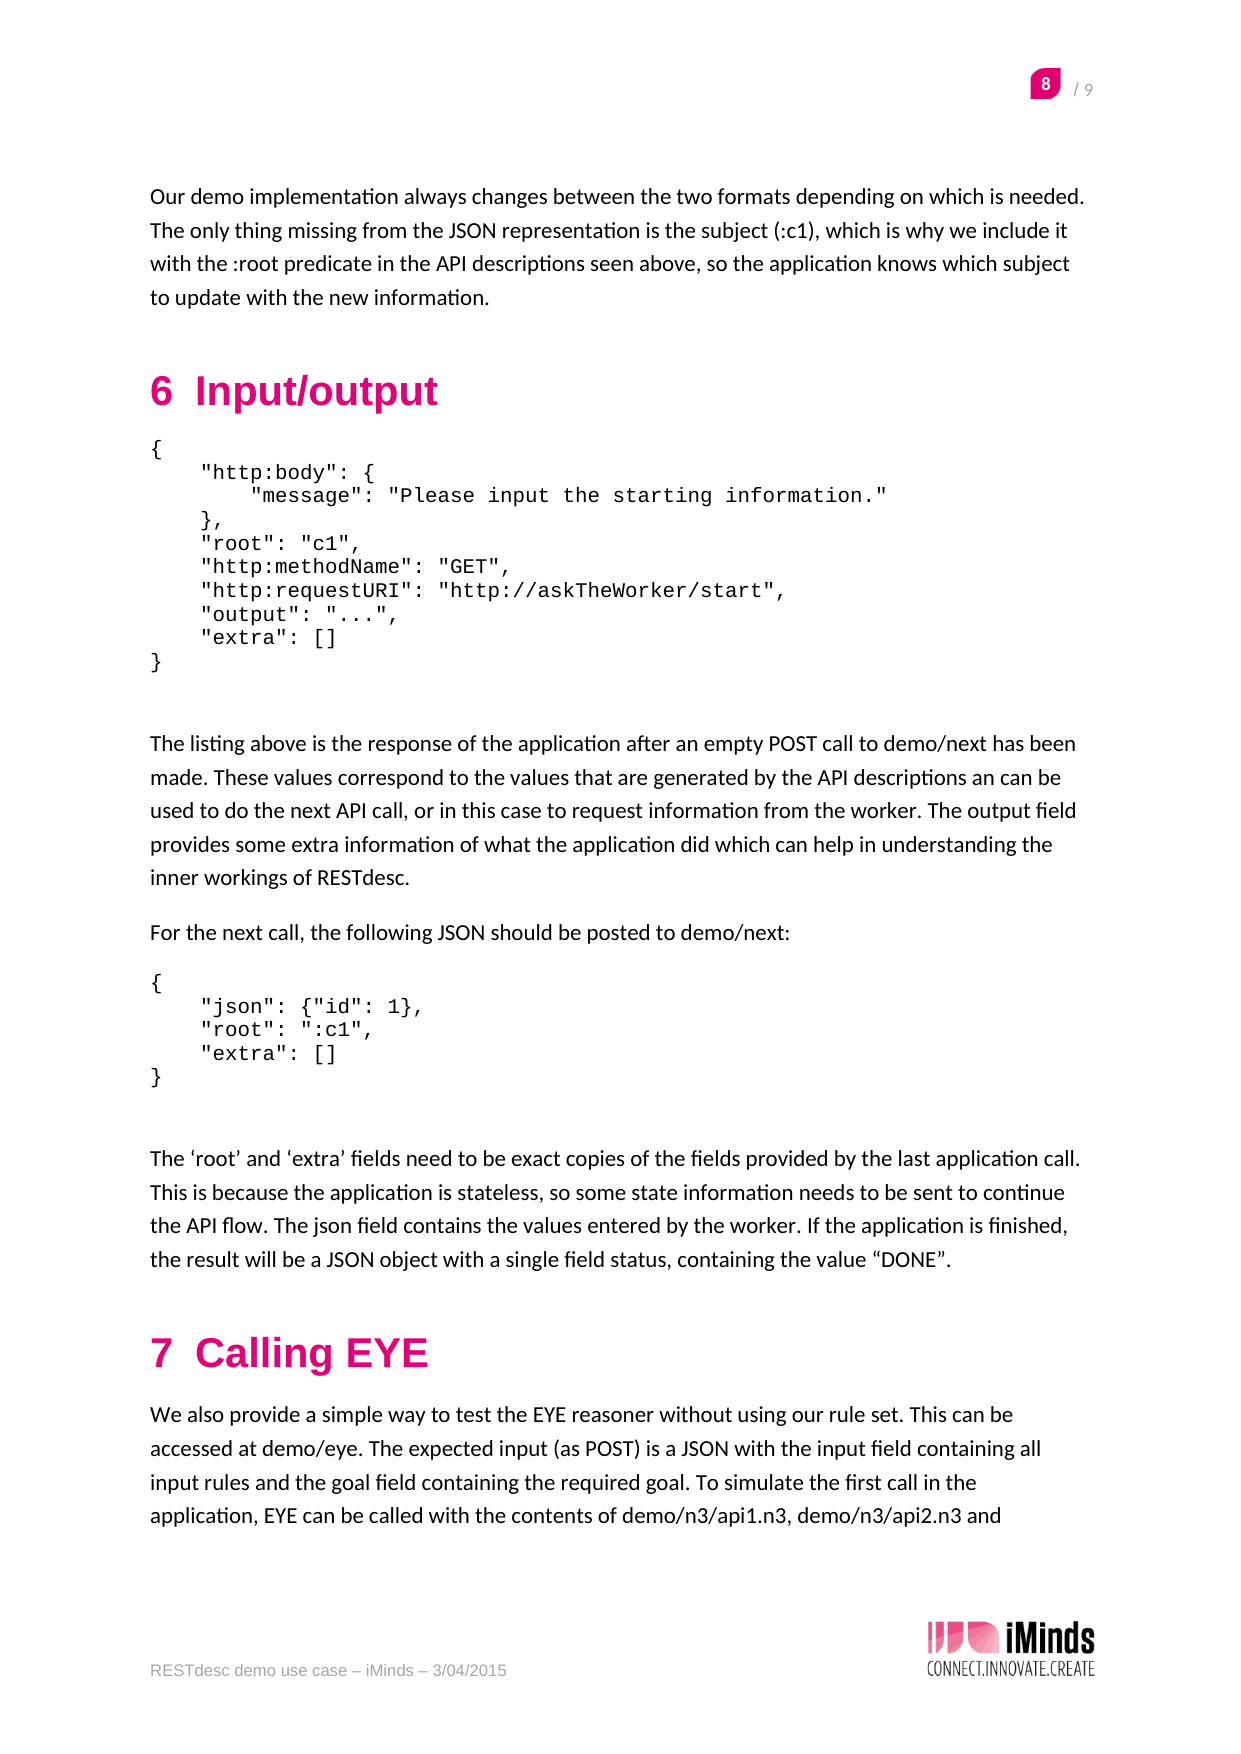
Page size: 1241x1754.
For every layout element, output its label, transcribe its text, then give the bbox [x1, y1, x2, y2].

text The ‘root’ and ‘extra’ fields need to be exact copies of the fields provided by the last application call. This is because the application is stateless, so some state information needs to be sent to continue the API flow. The json field contains the values entered by the worker. If the application is finished, the result will be a JSON object with a single field status, containing the value “DONE”. [150, 1144, 1090, 1273]
text "message": "Please input the starting information." [150, 486, 1090, 509]
picture [927, 1621, 1095, 1677]
text } [150, 1067, 1090, 1090]
subtitle Calling EYE [150, 1329, 1090, 1377]
text The listing above is the response of the application after an empty POST call to demo/next has been made. These values correspond to the values that are generated by the API descriptions an can be used to do the next API call, or in this case to request information from the worker. The output field provides some extra information of what the application did which can help in understanding the inner workings of RESTdesc. [150, 729, 1090, 891]
text "root": "c1", [150, 533, 1090, 556]
text For the next call, the following JSON should be posted to demo/next: [150, 918, 1090, 946]
text "http:requestURI": "http://askTheWorker/start", [150, 580, 1090, 604]
subtitle Input/output [150, 366, 1090, 414]
text "http:body": { [150, 462, 1090, 486]
picture [1030, 68, 1061, 99]
text } [150, 651, 1090, 675]
text }, [150, 509, 1090, 533]
text "http:methodName": "GET", [150, 556, 1090, 580]
text { [150, 972, 1090, 996]
text "root": ":c1", [150, 1019, 1090, 1043]
text "json": {"id": 1}, [150, 996, 1090, 1019]
text "extra": [] [150, 1043, 1090, 1067]
text "output": "...", [150, 604, 1090, 627]
text "extra": [] [150, 627, 1090, 651]
text { [150, 438, 1090, 462]
text Our demo implementation always changes between the two formats depending on which is needed. The only thing missing from the JSON representation is the subject (:c1), which is why we include it with the :root predicate in the API descriptions seen above, so the application knows which subject to update with the new information. [150, 182, 1090, 311]
